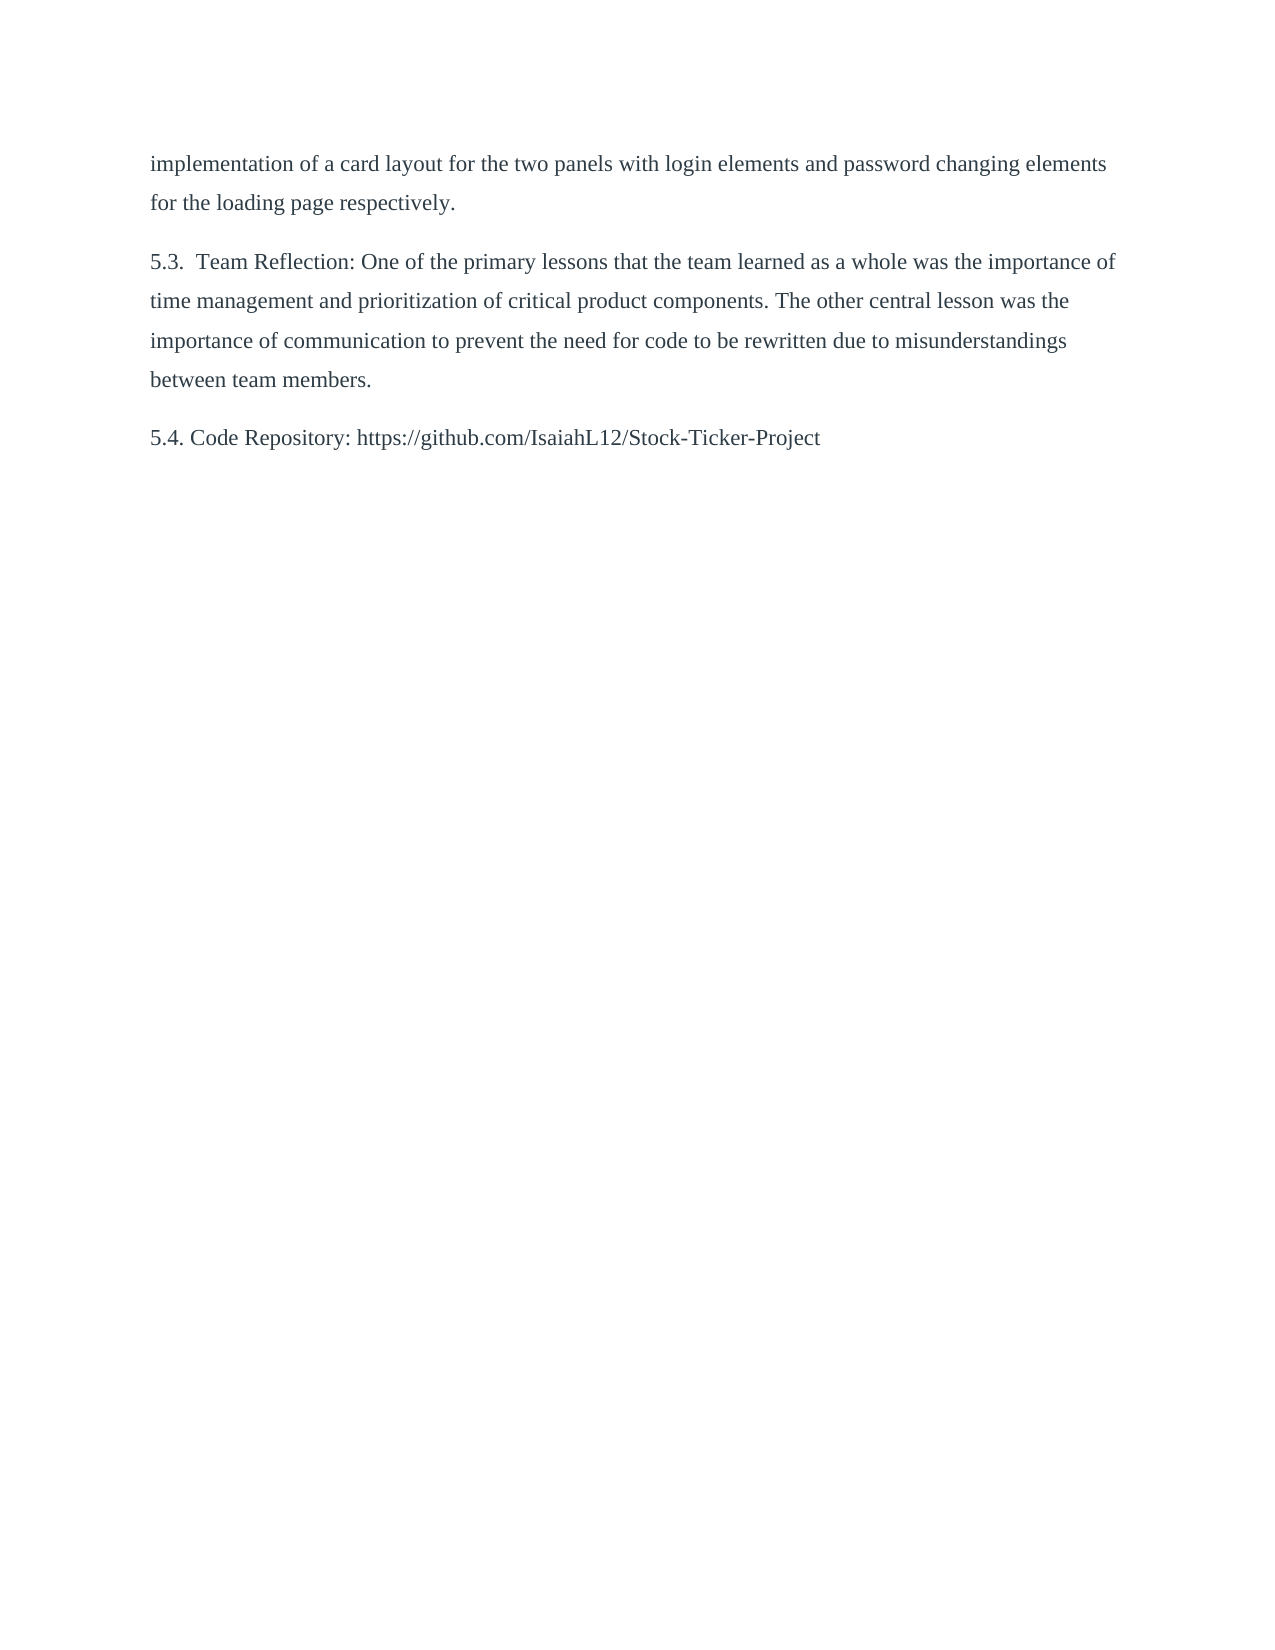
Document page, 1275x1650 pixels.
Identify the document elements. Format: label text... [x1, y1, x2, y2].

text 5.3. Team Reflection: One of the primary lessons that the team learned as a whole was the importance of time management and prioritization of critical product components. The other central lesson was the importance of communication to prevent the need for code to be rewritten due to misunderstandings between team members. [150, 248, 1125, 392]
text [150, 150, 1125, 216]
text 5.4. Code Repository: https://github.com/IsaiahL12/Stock-Ticker-Project [150, 424, 1125, 451]
